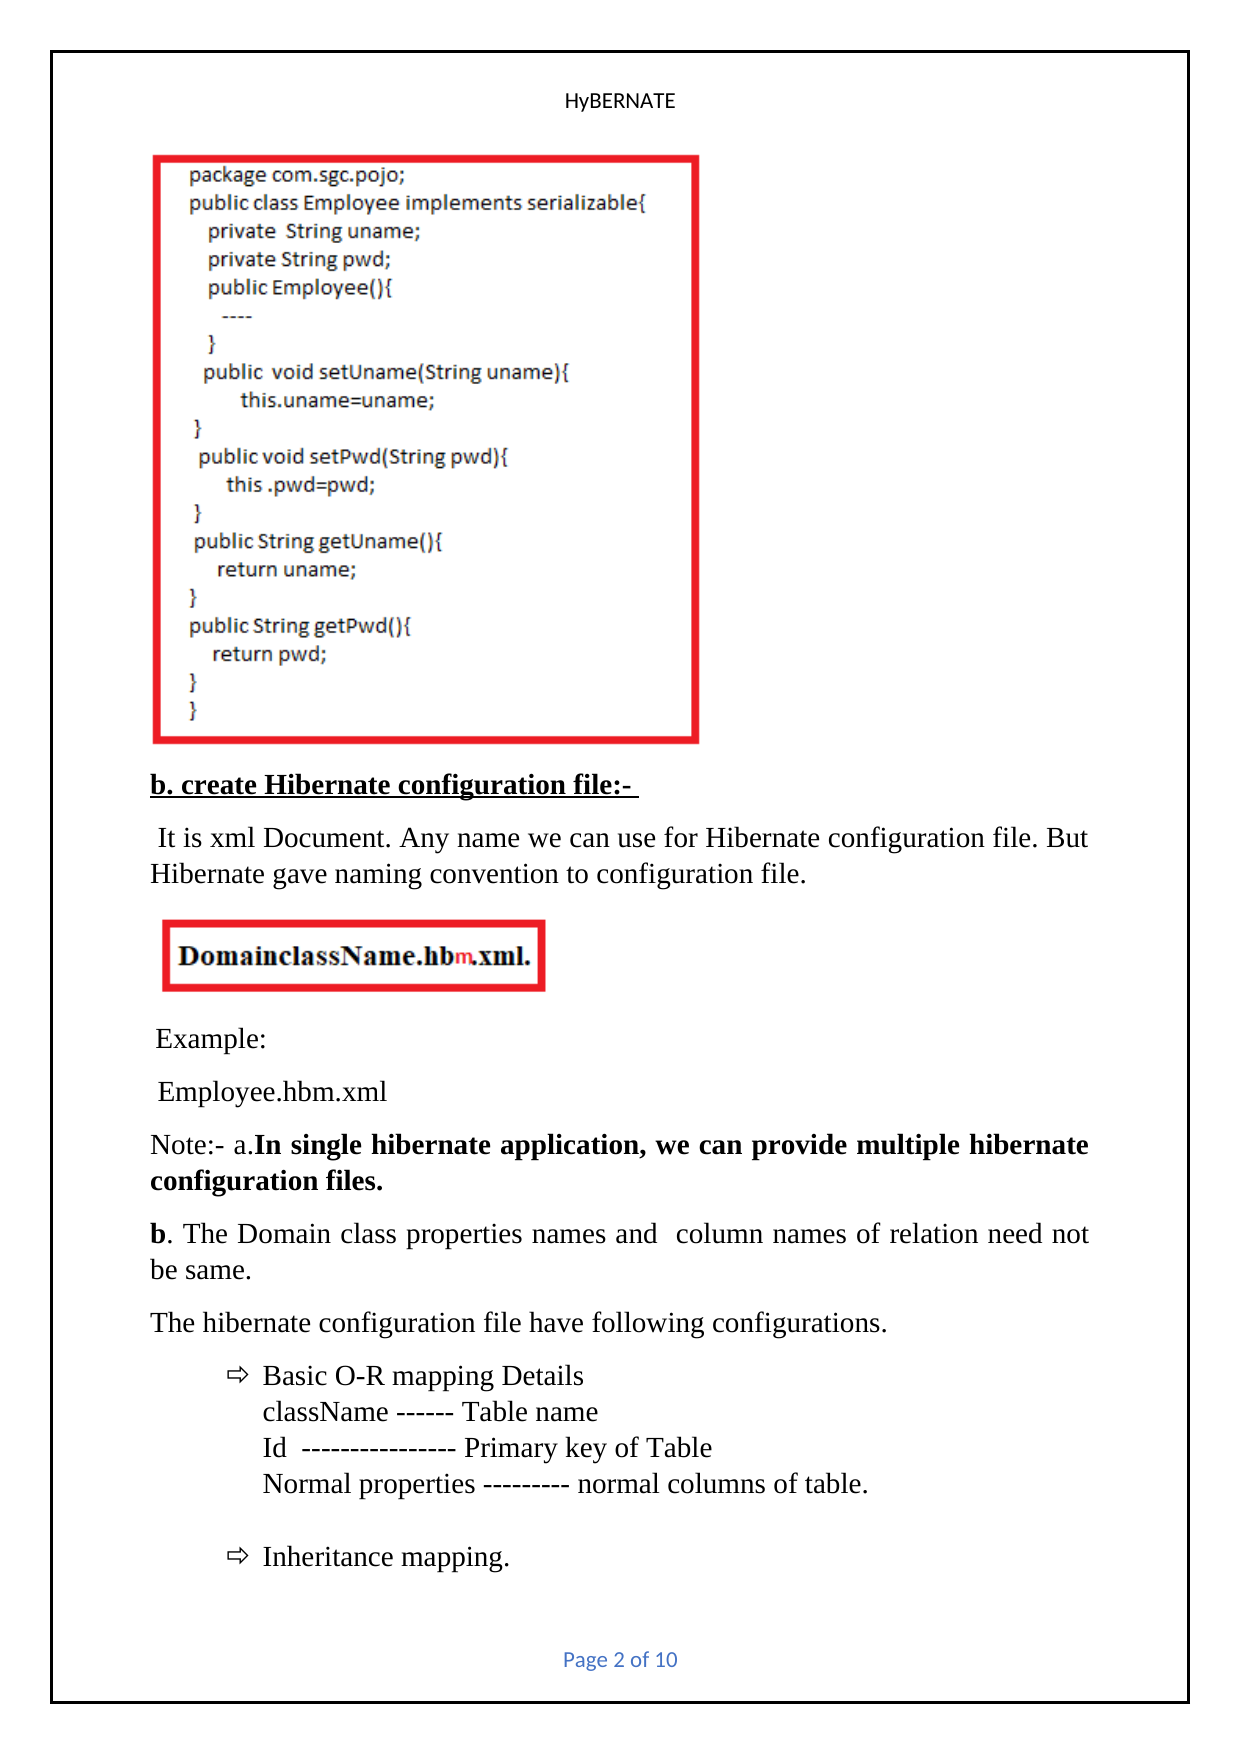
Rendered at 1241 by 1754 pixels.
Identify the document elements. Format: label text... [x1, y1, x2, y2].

picture [150, 909, 552, 1003]
list Id ---------------- Primary key of Table [262, 1430, 1090, 1464]
picture [150, 150, 700, 749]
text The hibernate configuration file have following configurations. [150, 1305, 1090, 1339]
text Example: [150, 1022, 1090, 1055]
text Employee.hbm.xml [150, 1074, 1090, 1108]
text Note:- a.In single hibernate application, we can provide multiple hibernate configuration files. [150, 1127, 1090, 1197]
list Basic O-R mapping Details [225, 1358, 1090, 1392]
list Normal properties --------- normal columns of table. [262, 1467, 1090, 1500]
text b. create Hibernate configuration file:- [150, 767, 1090, 801]
text It is xml Document. Any name we can use for Hibernate configuration file. But Hibernate gave naming convention to configuration file. [150, 820, 1090, 890]
text b. The Domain class properties names and column names of relation need not be same. [150, 1216, 1090, 1286]
list className ------ Table name [262, 1394, 1090, 1428]
list Inheritance mapping. [225, 1539, 1090, 1572]
